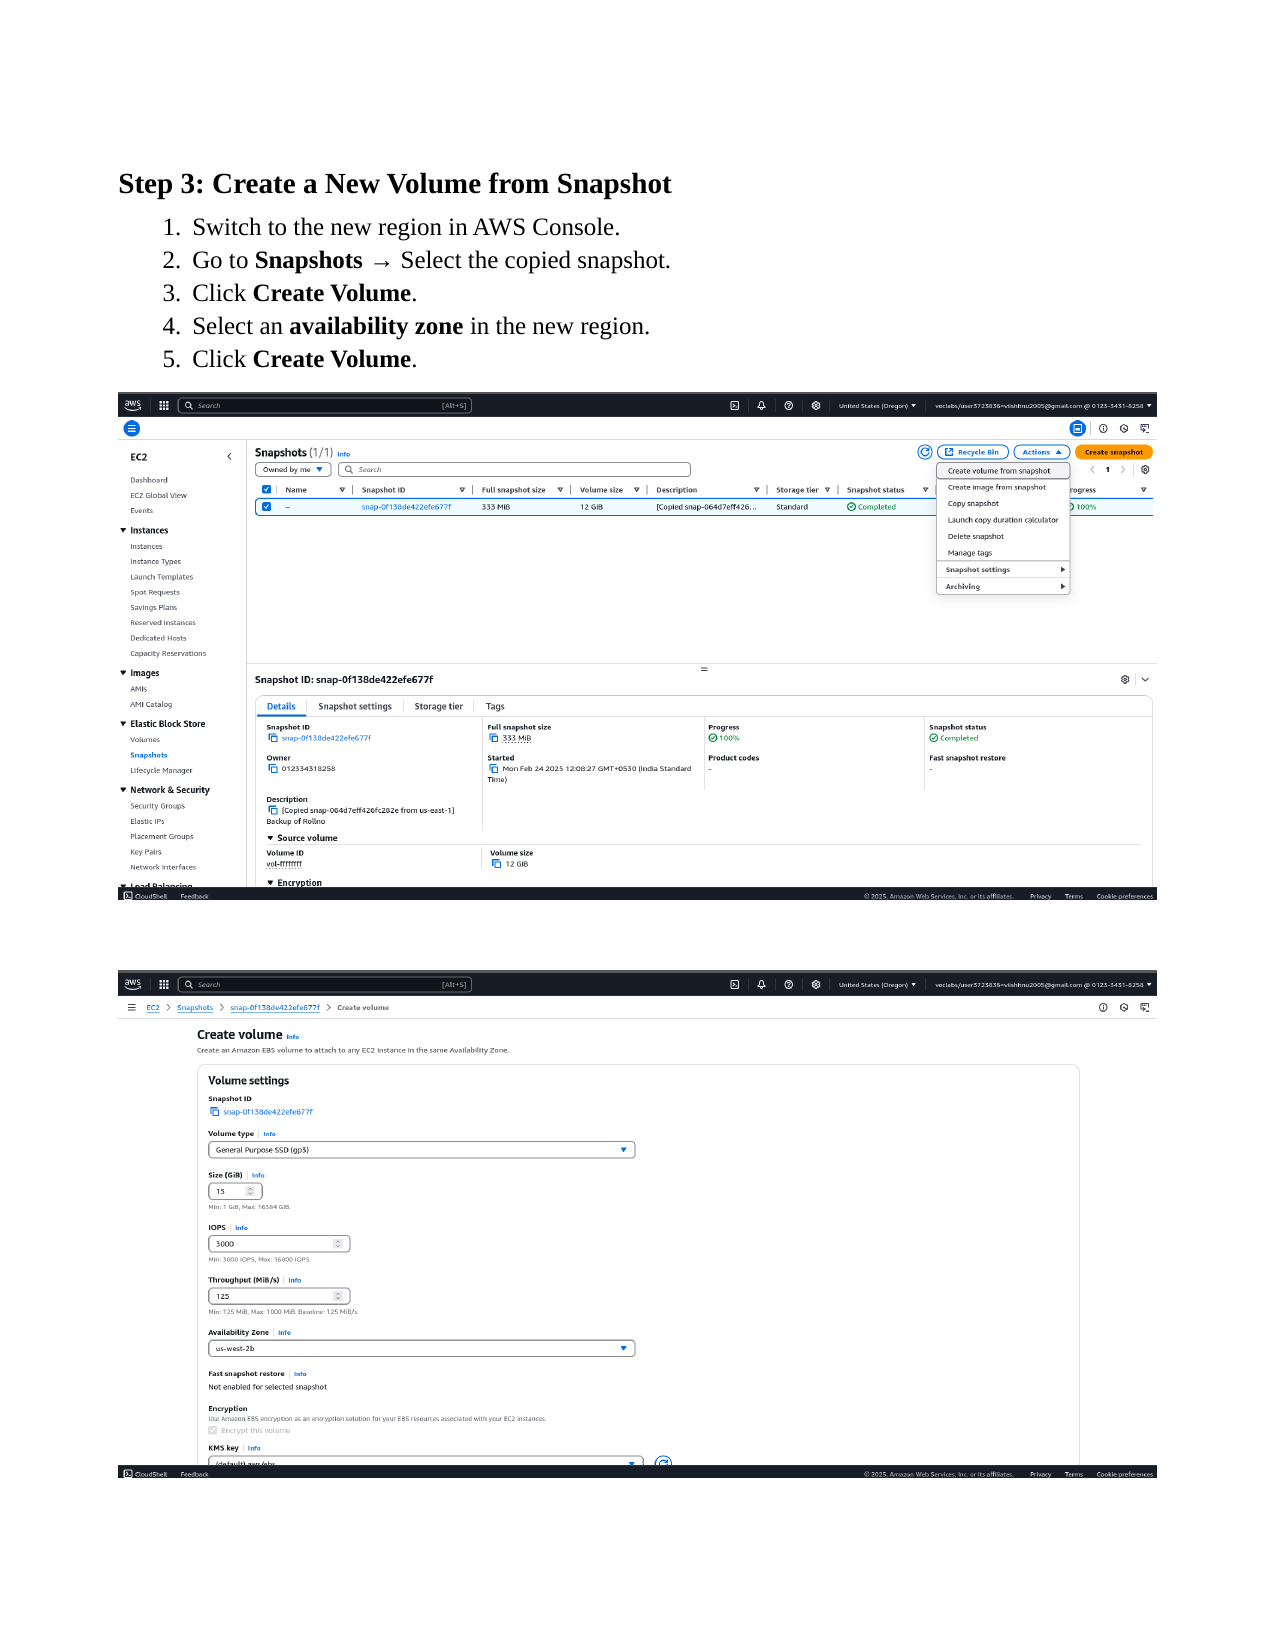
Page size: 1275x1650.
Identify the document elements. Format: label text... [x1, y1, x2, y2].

list Select an availability zone in the new region. [162, 311, 1157, 340]
subtitle Step 3: Create a New Volume from Snapshot [118, 166, 1157, 200]
picture [118, 970, 1157, 1478]
list Click Create Volume. [162, 278, 1157, 307]
list Click Create Volume. [162, 344, 1157, 373]
picture [118, 392, 1157, 900]
list Switch to the new region in AWS Console. [162, 212, 1157, 241]
list Go to Snapshots → Select the copied snapshot. [162, 245, 1157, 274]
